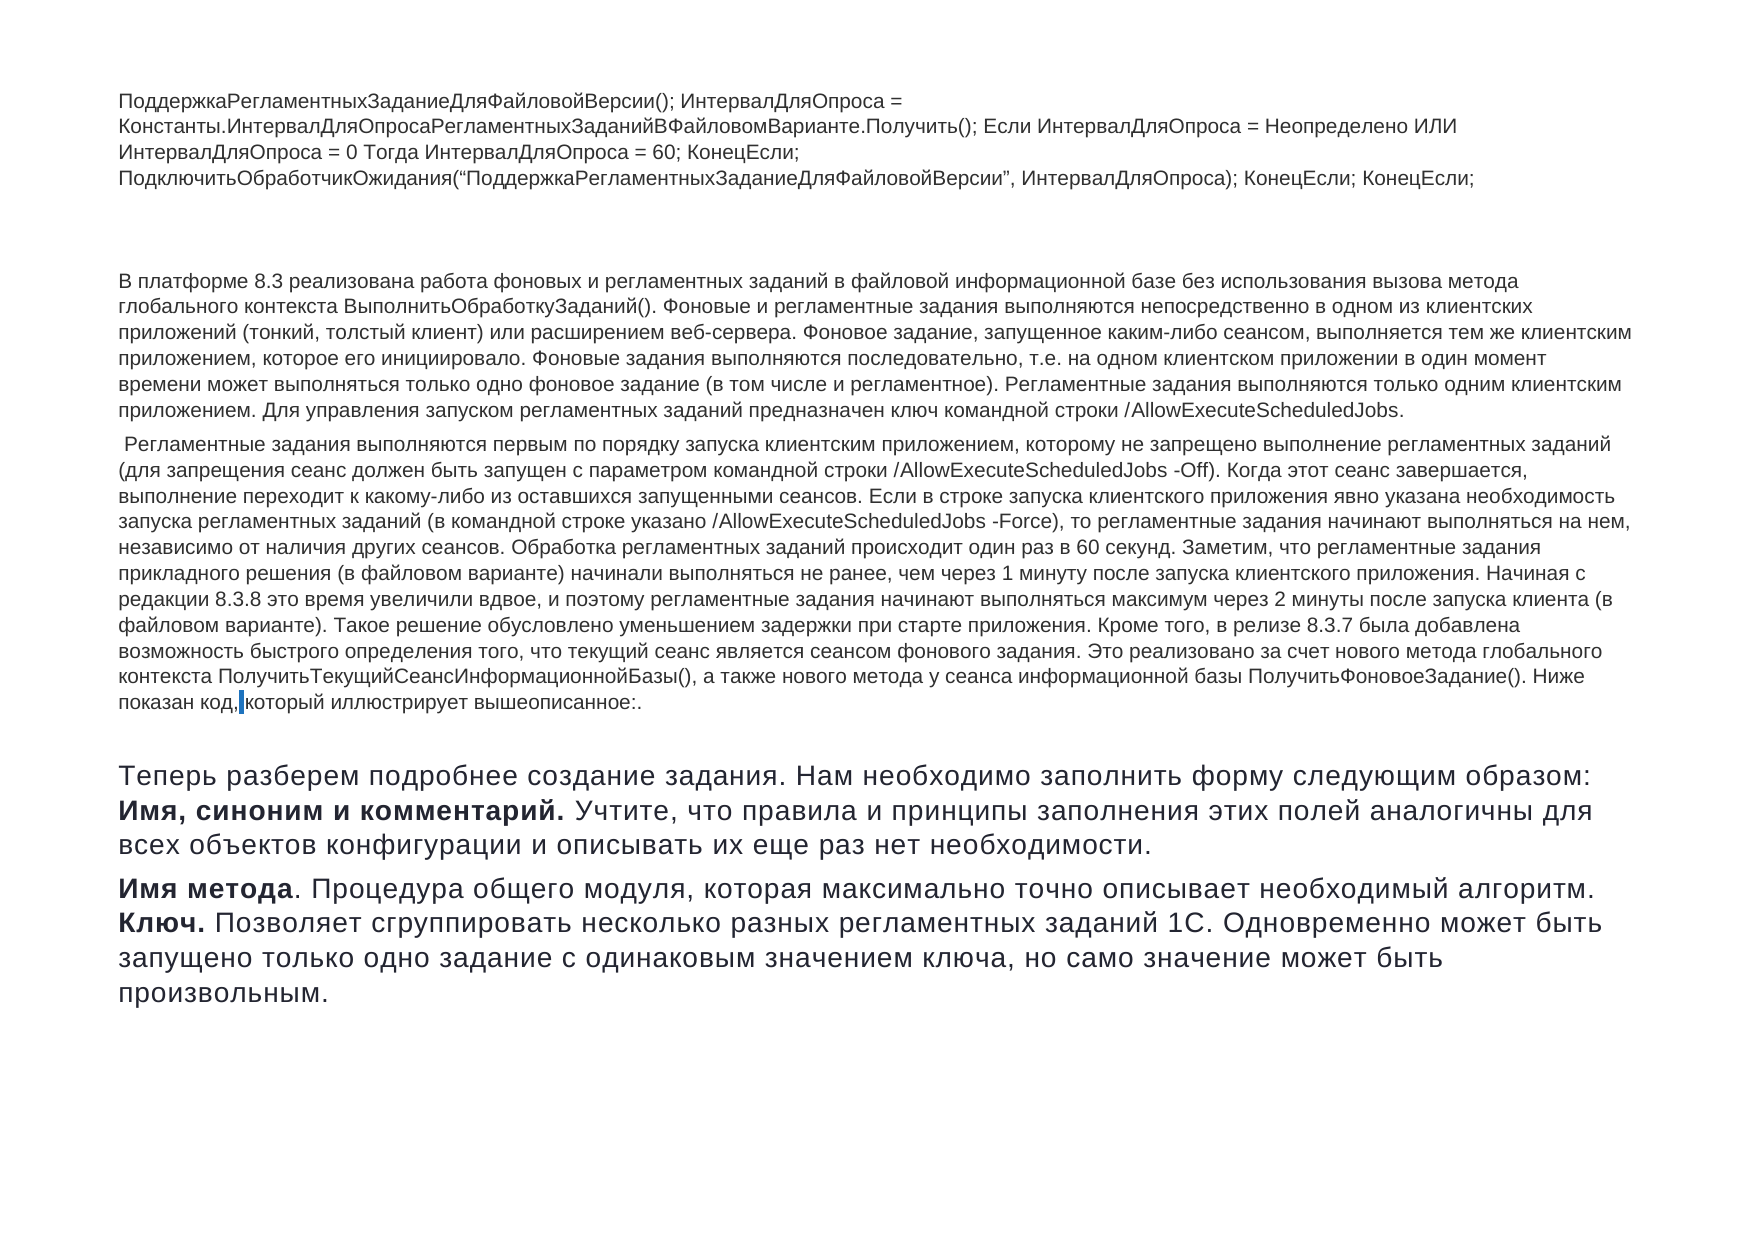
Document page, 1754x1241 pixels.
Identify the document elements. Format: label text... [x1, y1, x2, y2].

text Регламентные задания выполняются первым по порядку запуска клиентским приложением, которому не запрещено выполнение регламентных заданий (для запрещения сеанс должен быть запущен с параметром командной строки /AllowExecuteScheduledJobs -Off). Когда этот сеанс завершается, выполнение переходит к какому-либо из оставшихся запущенными сеансов. Если в строке запуска клиентского приложения явно указана необходимость запуска регламентных заданий (в командной строке указано /AllowExecuteScheduledJobs -Force), то регламентные задания начинают выполняться на нем, независимо от наличия других сеансов. Обработка регламентных заданий происходит один раз в 60 секунд. Заметим, что регламентные задания прикладного решения (в файловом варианте) начинали выполняться не ранее, чем через 1 минуту после запуска клиентского приложения. Начиная с редакции 8.3.8 это время увеличили вдвое, и поэтому регламентные задания начинают выполняться максимум через 2 минуты после запуска клиента (в файловом варианте). Такое решение обусловлено уменьшением задержки при старте приложения. Кроме того, в релизе 8.3.7 была добавлена возможность быстрого определения того, что текущий сеанс является сеансом фонового задания. Это реализовано за счет нового метода глобального контекста ПолучитьТекущийСеансИнформационнойБазы(), а также нового метода у сеанса информационной базы ПолучитьФоновоеЗадание(). Ниже показан код, который иллюстрирует вышеописанное:. [118, 432, 1636, 714]
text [118, 88, 1636, 190]
text В платформе 8.3 реализована работа фоновых и регламентных заданий в файловой информационной базе без использования вызова метода глобального контекста ВыполнитьОбработкуЗаданий(). Фоновые и регламентные задания выполняются непосредственно в одном из клиентских приложений (тонкий, толстый клиент) или расширением веб-сервера. Фоновое задание, запущенное каким-либо сеансом, выполняется тем же клиентским приложением, которое его инициировало. Фоновые задания выполняются последовательно, т.е. на одном клиентском приложении в один момент времени может выполняться только одно фоновое задание (в том числе и регламентное). Регламентные задания выполняются только одним клиентским приложением. Для управления запуском регламентных заданий предназначен ключ командной строки /AllowExecuteScheduledJobs. [118, 268, 1636, 422]
text Имя метода. Процедура общего модуля, которая максимально точно описывает необходимый алгоритм. Ключ. Позволяет сгруппировать несколько разных регламентных заданий 1С. Одновременно может быть запущено только одно задание с одинаковым значением ключа, но само значение может быть произвольным. [118, 872, 1636, 1009]
text Теперь разберем подробнее создание задания. Нам необходимо заполнить форму следующим образом: Имя, синоним и комментарий. Учтите, что правила и принципы заполнения этих полей аналогичны для всех объектов конфигурации и описывать их еще раз нет необходимости. [118, 758, 1636, 861]
